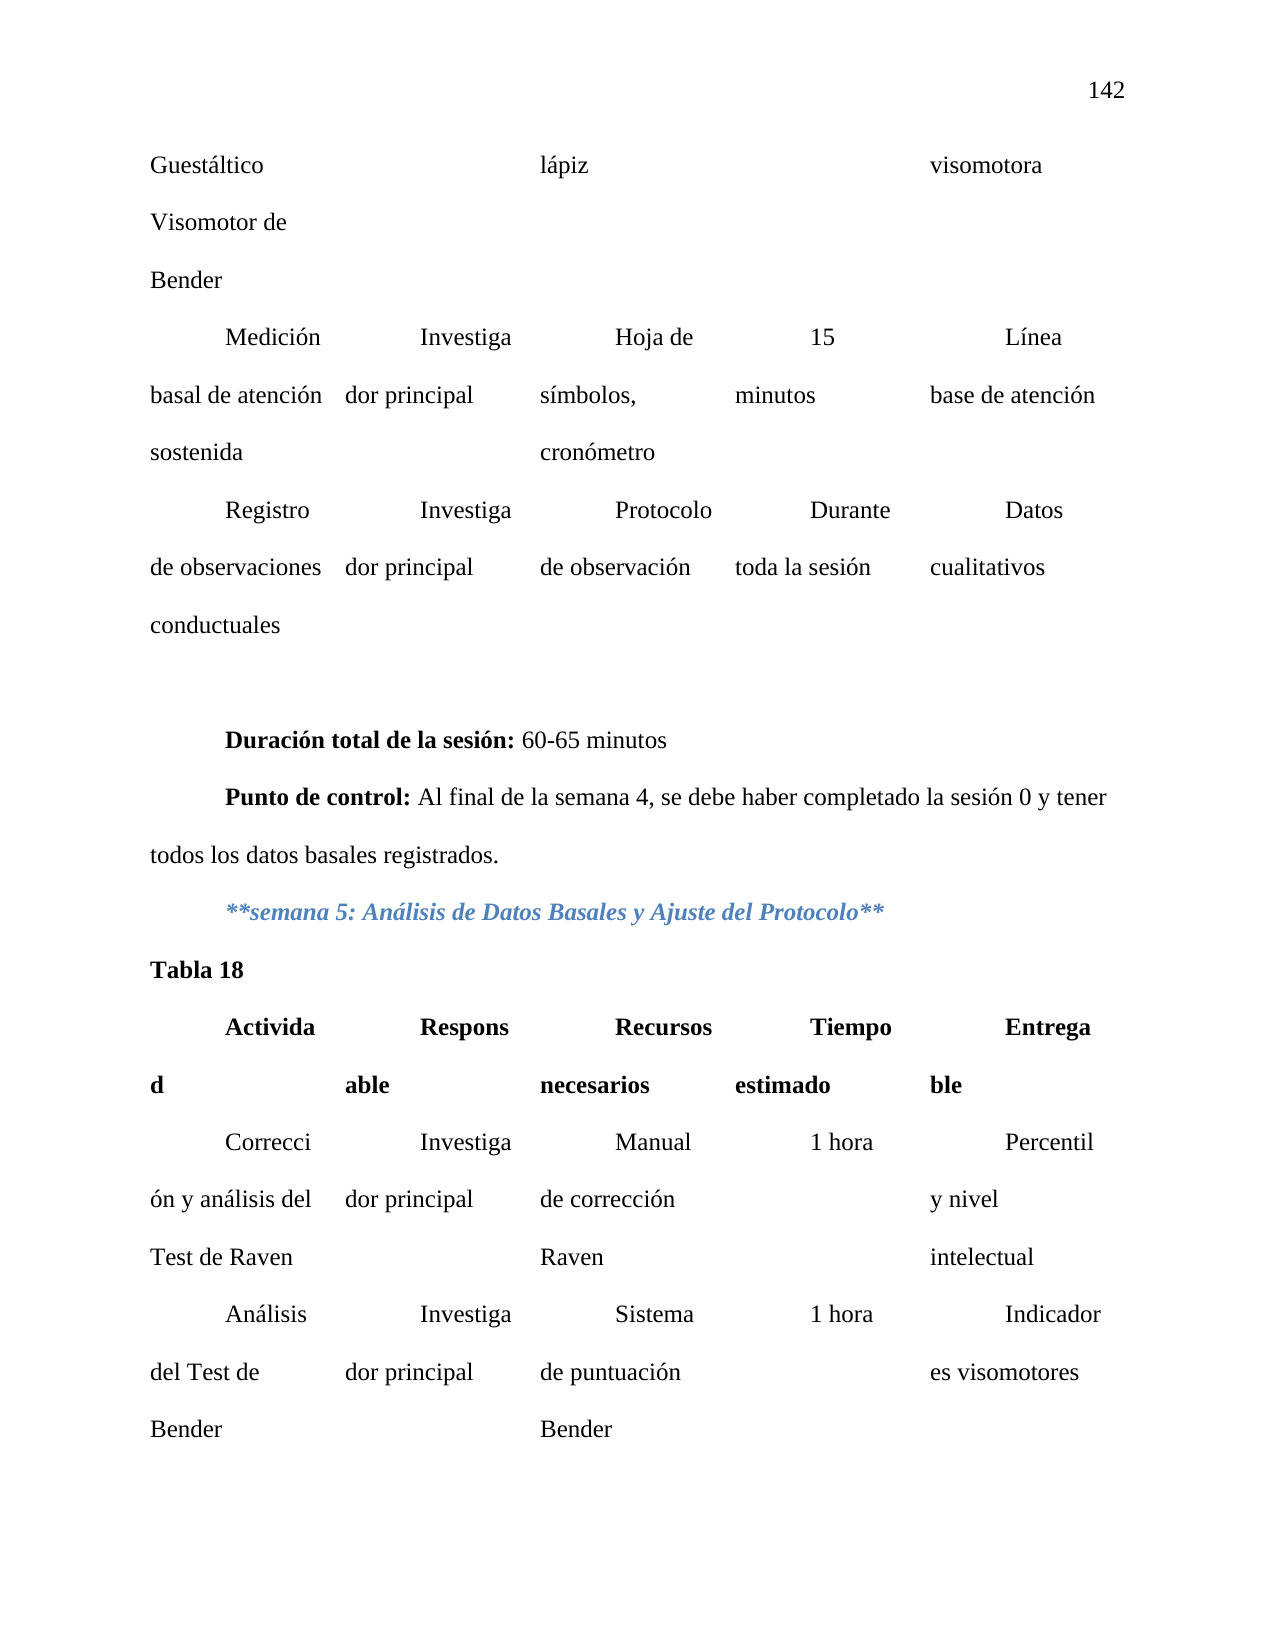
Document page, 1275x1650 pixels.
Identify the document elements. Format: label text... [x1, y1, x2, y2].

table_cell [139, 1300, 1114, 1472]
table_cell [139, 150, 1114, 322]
text Duración total de la sesión: 60-65 minutos [150, 725, 1125, 753]
text Tabla 18 [150, 955, 1125, 983]
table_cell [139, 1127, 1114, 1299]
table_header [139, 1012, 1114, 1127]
text Punto de control: Al final de la semana 4, se debe haber completado la sesión 0 y tener todos los datos basales registrados. [150, 782, 1125, 868]
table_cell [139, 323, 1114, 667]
subtitle **semana 5: Análisis de Datos Basales y Ajuste del Protocolo** [225, 897, 1125, 926]
